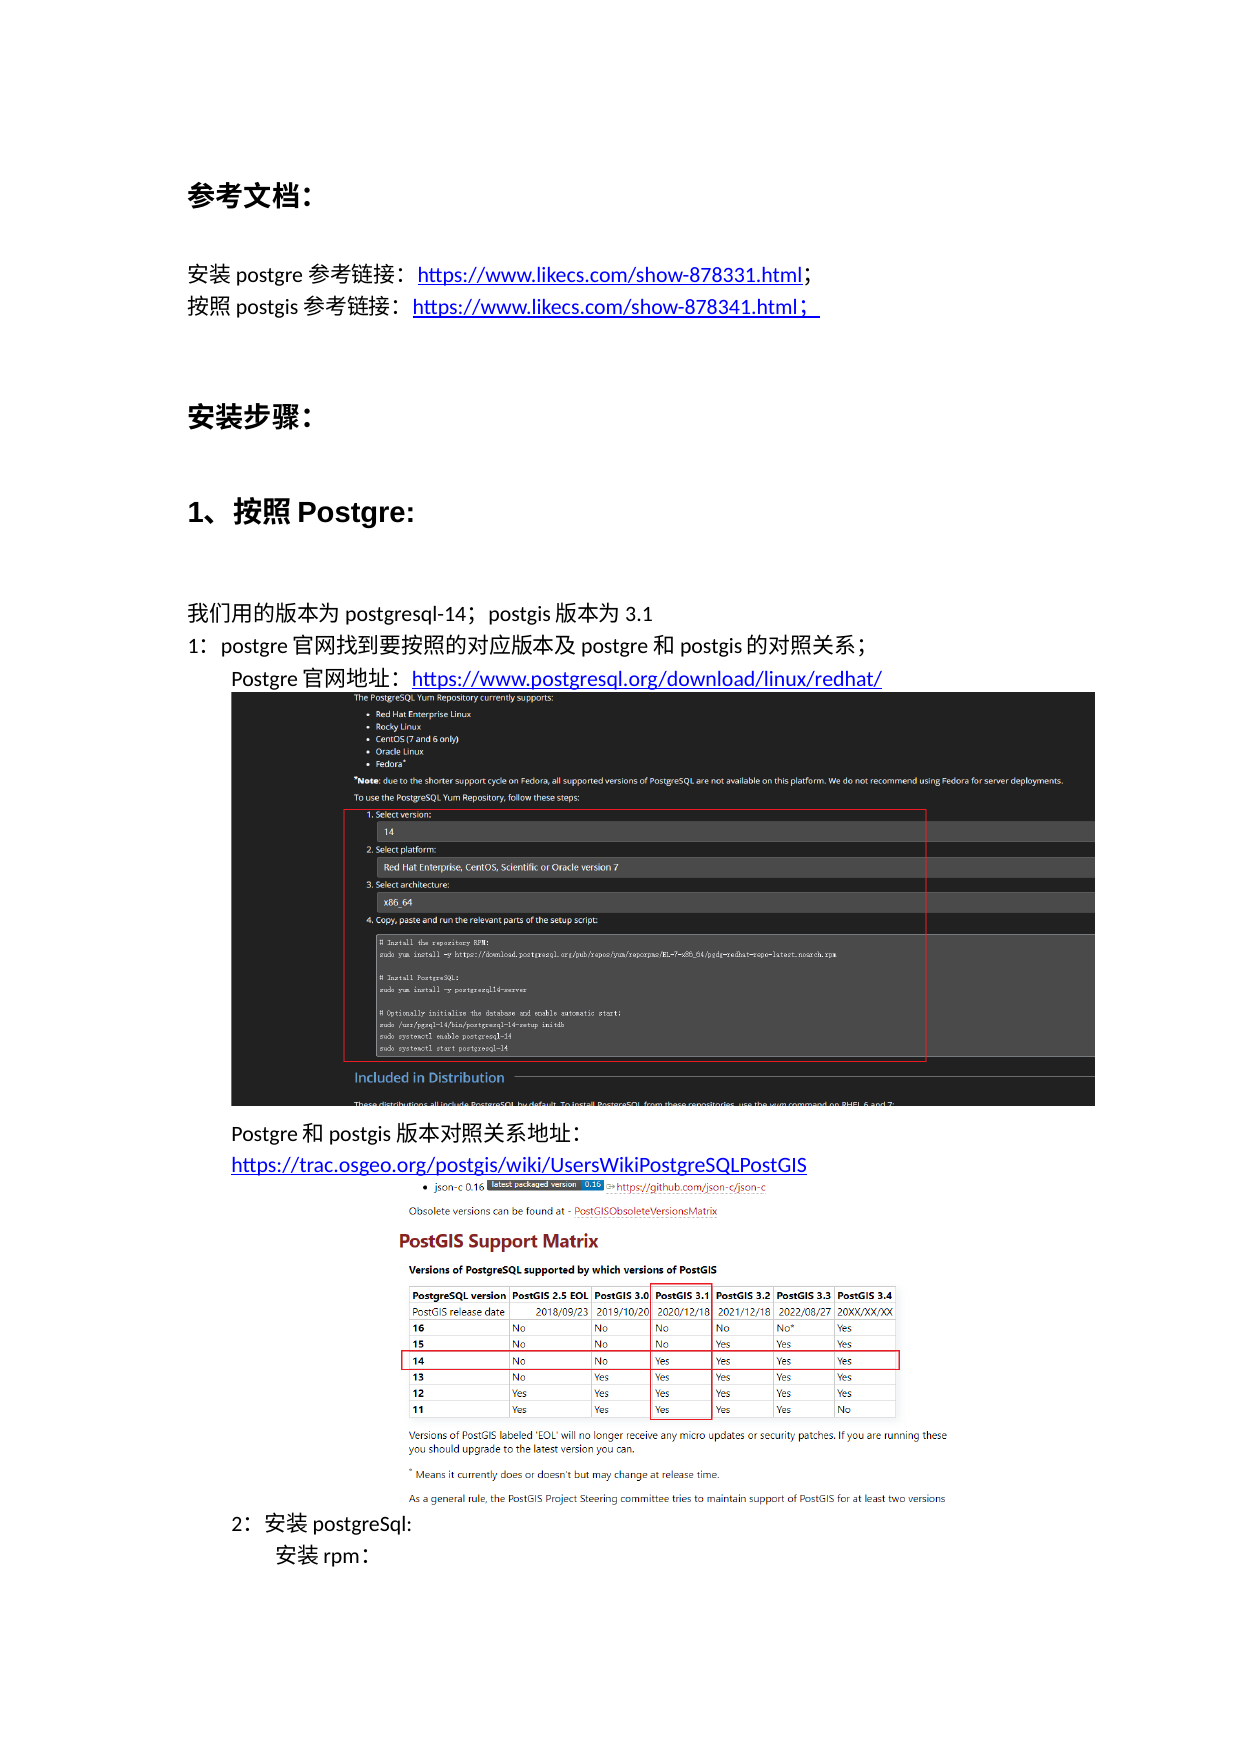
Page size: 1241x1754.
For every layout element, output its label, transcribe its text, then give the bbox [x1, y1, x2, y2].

text 我们用的版本为postgresql-14；postgis版本为3.1 [187, 595, 1053, 628]
subtitle 按照Postgre: [187, 477, 1053, 542]
text 安装postgre 参考链接：https://www.likecs.com/show-878331.html； [187, 256, 1053, 289]
text 1：postgre官网找到要按照的对应版本及postgre 和 postgis的对照关系； [187, 628, 1053, 660]
text 2：安装postgreSql: [187, 1505, 1053, 1538]
text Postgre和postgis 版本对照关系地址： [187, 1115, 1053, 1148]
subtitle 参考文档： [187, 162, 1053, 227]
picture [231, 1180, 1096, 1505]
subtitle 安装步骤： [187, 383, 1053, 448]
text https://trac.osgeo.org/postgis/wiki/UsersWikiPostgreSQLPostGIS [187, 1148, 1053, 1180]
text Postgre官网地址：https://www.postgresql.org/download/linux/redhat/ [187, 660, 1053, 693]
text 安装rpm： [231, 1538, 1053, 1570]
text 按照postgis 参考链接：https://www.likecs.com/show-878341.html； [187, 289, 1053, 321]
picture [231, 692, 1095, 1106]
